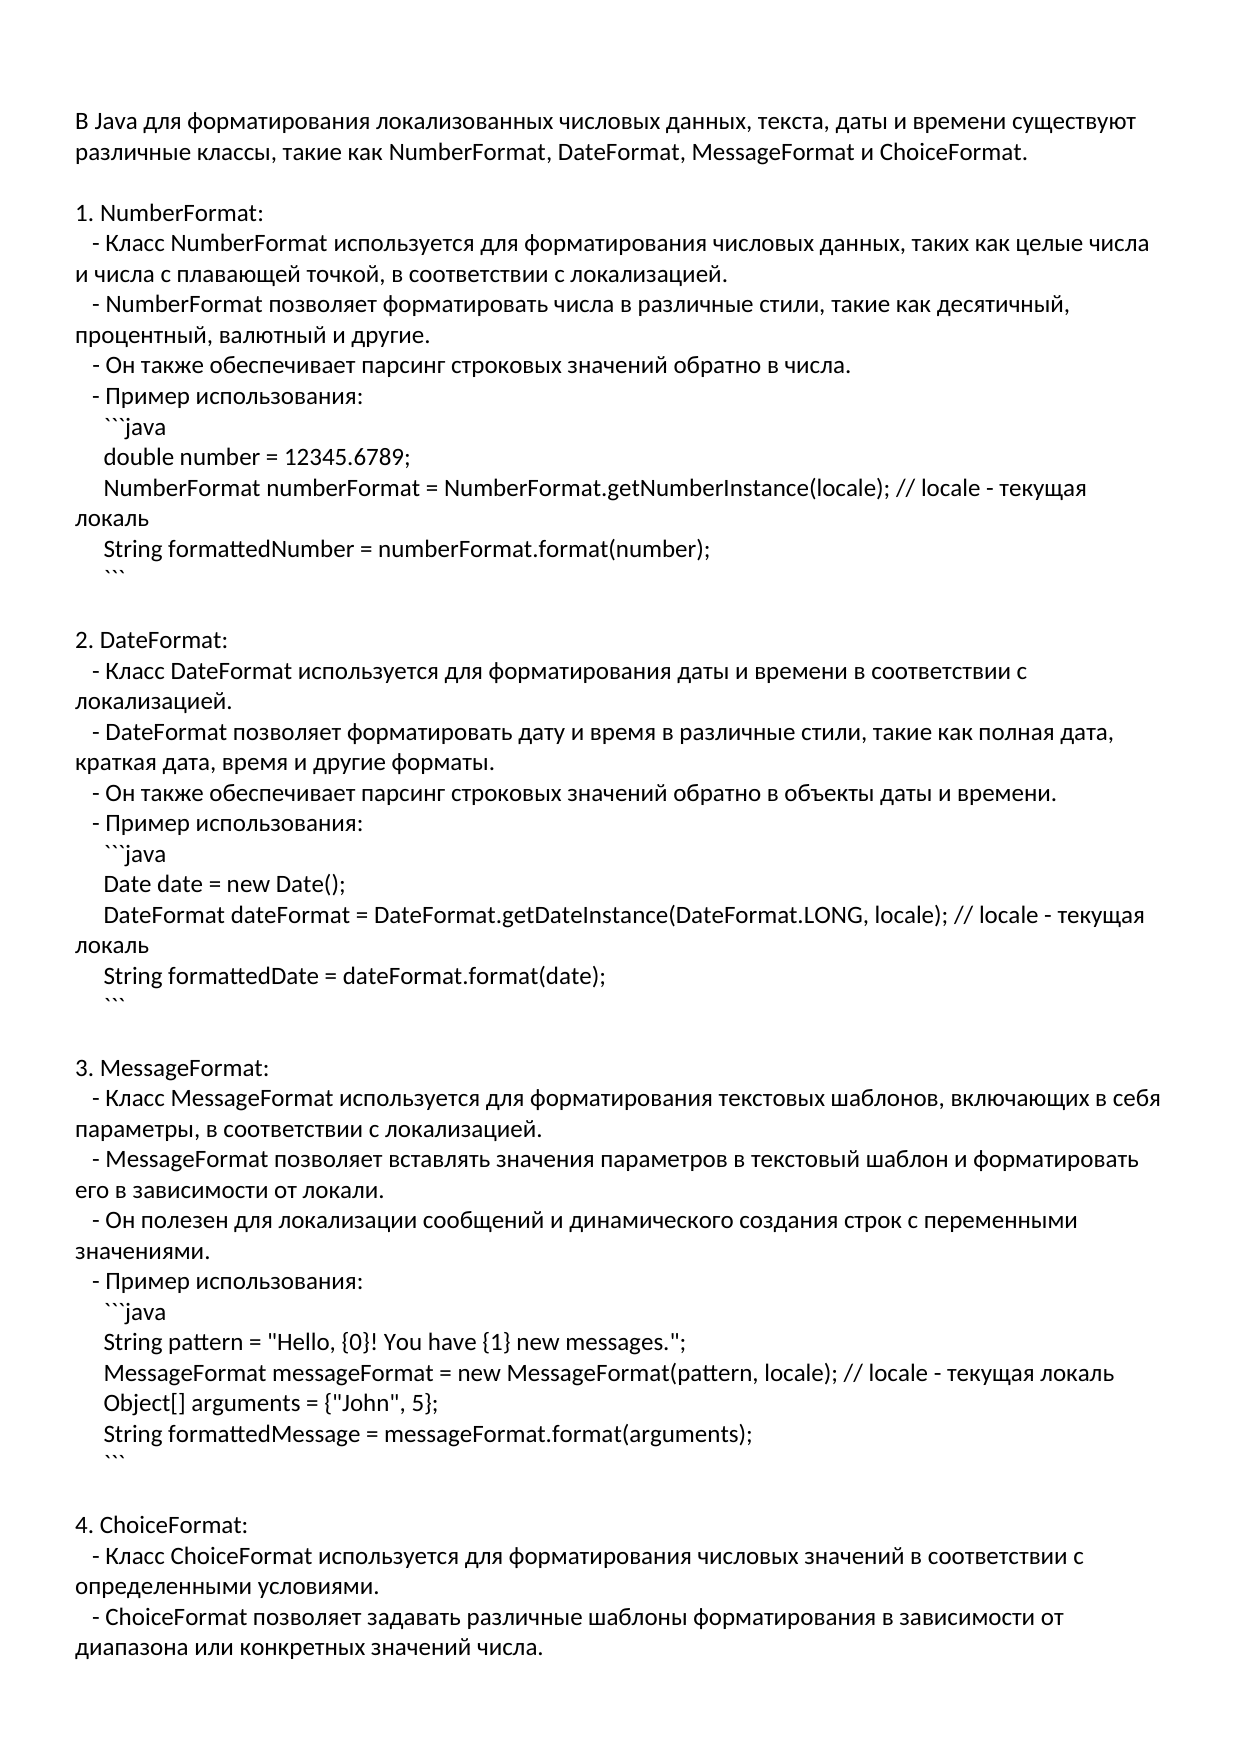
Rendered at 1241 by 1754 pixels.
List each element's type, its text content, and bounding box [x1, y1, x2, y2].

text ```java [75, 1296, 1165, 1326]
text ```java [75, 838, 1165, 868]
text ``` [75, 563, 1165, 594]
text String formattedMessage = messageFormat.format(arguments); [75, 1418, 1165, 1448]
text Date date = new Date(); [75, 868, 1165, 899]
text Object[] arguments = {"John", 5}; [75, 1387, 1165, 1418]
text String pattern = "Hello, {0}! You have {1} new messages."; [75, 1326, 1165, 1357]
text double number = 12345.6789; [75, 441, 1165, 472]
text DateFormat dateFormat = DateFormat.getDateInstance(DateFormat.LONG, locale); // locale - текущая локаль [75, 899, 1165, 960]
text - Класс ChoiceFormat используется для форматирования числовых значений в соответствии с определенными условиями. [75, 1540, 1165, 1601]
text - Класс DateFormat используется для форматирования даты и времени в соответствии с локализацией. [75, 655, 1165, 716]
text String formattedNumber = numberFormat.format(number); [75, 533, 1165, 563]
text - Пример использования: [75, 380, 1165, 411]
text - MessageFormat позволяет вставлять значения параметров в текстовый шаблон и форматировать его в зависимости от локали. [75, 1143, 1165, 1204]
text - NumberFormat позволяет форматировать числа в различные стили, такие как десятичный, процентный, валютный и другие. [75, 289, 1165, 350]
text - DateFormat позволяет форматировать дату и время в различные стили, такие как полная дата, краткая дата, время и другие форматы. [75, 716, 1165, 777]
text 3. MessageFormat: [75, 1052, 1165, 1082]
text MessageFormat messageFormat = new MessageFormat(pattern, locale); // locale - текущая локаль [75, 1357, 1165, 1387]
text ``` [75, 1448, 1165, 1479]
text - Класс NumberFormat используется для форматирования числовых данных, таких как целые числа и числа с плавающей точкой, в соответствии с локализацией. [75, 228, 1165, 289]
text - Класс MessageFormat используется для форматирования текстовых шаблонов, включающих в себя параметры, в соответствии с локализацией. [75, 1082, 1165, 1143]
text String formattedDate = dateFormat.format(date); [75, 960, 1165, 991]
text - ChoiceFormat позволяет задавать различные шаблоны форматирования в зависимости от диапазона или конкретных значений числа. [75, 1601, 1165, 1662]
text 4. ChoiceFormat: [75, 1509, 1165, 1540]
text В Java для форматирования локализованных числовых данных, текста, даты и времени существуют различные классы, такие как NumberFormat, DateFormat, MessageFormat и ChoiceFormat. [75, 106, 1165, 167]
text - Он также обеспечивает парсинг строковых значений обратно в объекты даты и времени. [75, 777, 1165, 807]
text - Пример использования: [75, 807, 1165, 838]
text 1. NumberFormat: [75, 197, 1165, 228]
text ``` [75, 991, 1165, 1021]
text - Он также обеспечивает парсинг строковых значений обратно в числа. [75, 350, 1165, 380]
text - Пример использования: [75, 1265, 1165, 1296]
text NumberFormat numberFormat = NumberFormat.getNumberInstance(locale); // locale - текущая локаль [75, 472, 1165, 533]
text 2. DateFormat: [75, 624, 1165, 655]
text - Он полезен для локализации сообщений и динамического создания строк с переменными значениями. [75, 1204, 1165, 1265]
text ```java [75, 411, 1165, 441]
